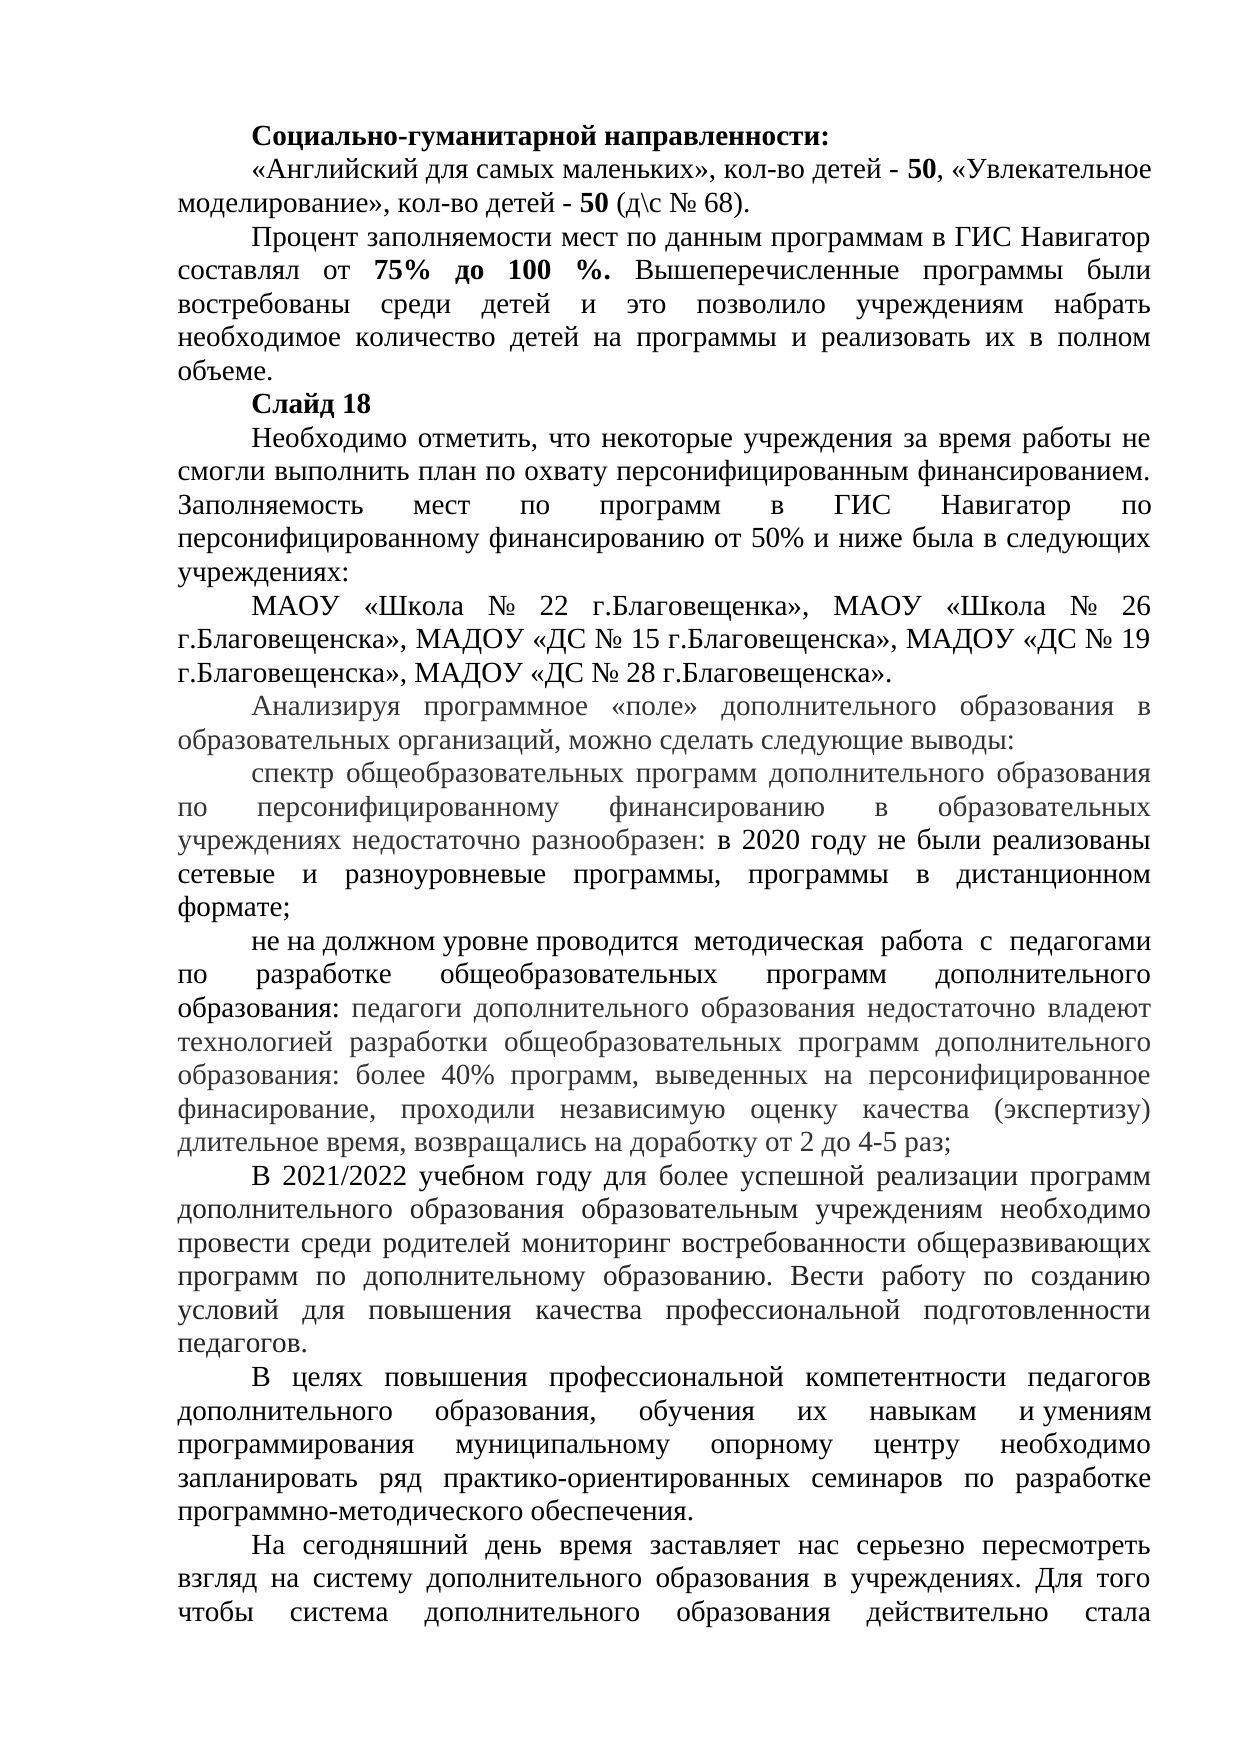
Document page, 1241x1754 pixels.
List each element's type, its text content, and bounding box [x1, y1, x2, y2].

text Процент заполняемости мест по данным программам в ГИС Навигатор составлял от 75% до 100 %. Вышеперечисленные программы были востребованы среди детей и это позволило учреждениям набрать необходимое количество детей на программы и реализовать их в полном объеме. [177, 219, 1152, 386]
text спектр общеобразовательных программ дополнительного образования по персонифицированному финансированию в образовательных учреждениях недостаточно разнообразен: в 2020 году не были реализованы сетевые и разноуровневые программы, программы в дистанционном формате; [177, 755, 1152, 923]
text Анализируя программное «поле» дополнительного образования в образовательных организаций, можно сделать следующие выводы: [177, 688, 1152, 755]
text Необходимо отметить, что некоторые учреждения за время работы не смогли выполнить план по охвату персонифицированным финансированием. Заполняемость мест по программ в ГИС Навигатор по персонифицированному финансированию от 50% и ниже была в следующих учреждениях: [177, 420, 1152, 588]
text В целях повышения профессиональной компетентности педагогов дополнительного образования, обучения их навыкам и умениям программирования муниципальному опорному центру необходимо запланировать ряд практико-ориентированных семинаров по разработке программно-методического обеспечения. [177, 1359, 1152, 1527]
text МАОУ «Школа № 22 г.Благовещенка», МАОУ «Школа № 26 г.Благовещенска», МАДОУ «ДС № 15 г.Благовещенска», МАДОУ «ДС № 19 г.Благовещенска», МАДОУ «ДС № 28 г.Благовещенска». [177, 588, 1152, 688]
text «Английский для самых маленьких», кол-во детей - 50, «Увлекательное моделирование», кол-во детей - 50 (д\с № 68). [177, 152, 1152, 219]
text В 2021/2022 учебном году для более успешной реализации программ дополнительного образования образовательным учреждениям необходимо провести среди родителей мониторинг востребованности общеразвивающих программ по дополнительному образованию. Вести работу по созданию условий для повышения качества профессиональной подготовленности педагогов. [177, 1158, 1152, 1359]
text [177, 1527, 1152, 1627]
text Социально-гуманитарной направленности: [177, 118, 1152, 152]
text Слайд 18 [177, 386, 1152, 420]
text не на должном уровне проводится методическая работа с педагогами по разработке общеобразовательных программ дополнительного образования: педагоги дополнительного образования недостаточно владеют технологией разработки общеобразовательных программ дополнительного образования: более 40% программ, выведенных на персонифицированное финасирование, проходили независимую оценку качества (экспертизу) длительное время, возвращались на доработку от 2 до 4-5 раз; [177, 923, 1152, 1158]
